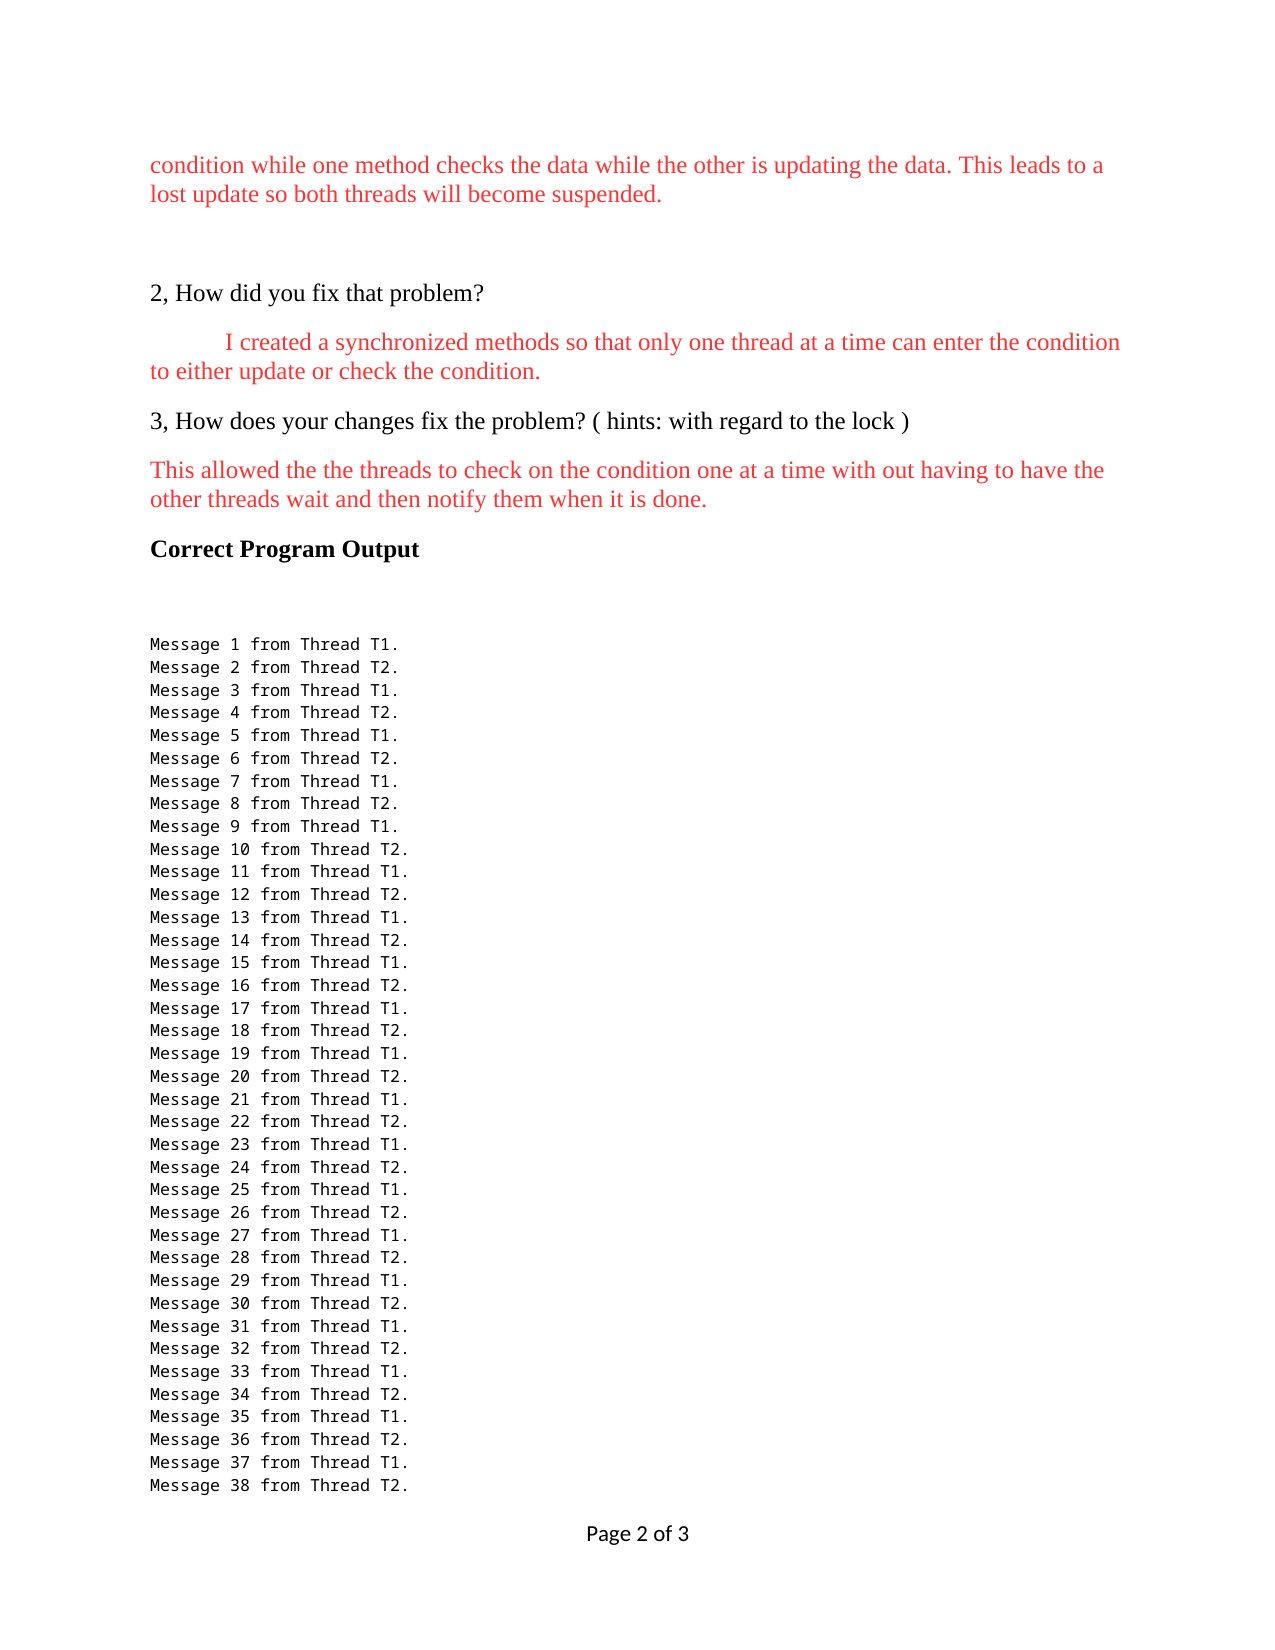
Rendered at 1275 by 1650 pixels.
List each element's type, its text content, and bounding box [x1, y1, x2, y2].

text Message 8 from Thread T2. [150, 792, 1125, 814]
text Message 34 from Thread T2. [150, 1382, 1125, 1405]
text Message 28 from Thread T2. [150, 1246, 1125, 1269]
text Message 22 from Thread T2. [150, 1110, 1125, 1132]
text Message 36 from Thread T2. [150, 1428, 1125, 1450]
text Message 7 from Thread T1. [150, 769, 1125, 792]
text Message 37 from Thread T1. [150, 1450, 1125, 1473]
text Message 31 from Thread T1. [150, 1314, 1125, 1337]
text Correct Program Output [150, 534, 1125, 562]
text Message 16 from Thread T2. [150, 973, 1125, 996]
text Message 2 from Thread T2. [150, 656, 1125, 678]
text 3, How does your changes fix the problem? ( hints: with regard to the lock ) [150, 406, 1125, 434]
text Message 33 from Thread T1. [150, 1359, 1125, 1382]
text Message 18 from Thread T2. [150, 1019, 1125, 1042]
text Message 4 from Thread T2. [150, 701, 1125, 724]
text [150, 150, 1125, 207]
text Message 19 from Thread T1. [150, 1042, 1125, 1064]
text Message 12 from Thread T2. [150, 883, 1125, 905]
text 2, How did you fix that problem? [150, 278, 1125, 307]
text Message 26 from Thread T2. [150, 1201, 1125, 1223]
text Message 1 from Thread T1. [150, 633, 1125, 656]
text Message 32 from Thread T2. [150, 1337, 1125, 1359]
text Message 5 from Thread T1. [150, 724, 1125, 746]
text Message 11 from Thread T1. [150, 860, 1125, 883]
text Message 6 from Thread T2. [150, 746, 1125, 769]
text Message 24 from Thread T2. [150, 1155, 1125, 1178]
text Message 38 from Thread T2. [150, 1473, 1125, 1496]
text Message 9 from Thread T1. [150, 814, 1125, 837]
text Message 30 from Thread T2. [150, 1291, 1125, 1314]
text Message 3 from Thread T1. [150, 678, 1125, 701]
text Message 29 from Thread T1. [150, 1269, 1125, 1291]
text Message 13 from Thread T1. [150, 905, 1125, 928]
text Message 10 from Thread T2. [150, 837, 1125, 860]
text Message 20 from Thread T2. [150, 1064, 1125, 1087]
text Message 35 from Thread T1. [150, 1405, 1125, 1428]
text I created a synchronized methods so that only one thread at a time can enter the condition to either update or check the condition. [150, 327, 1125, 385]
text Message 21 from Thread T1. [150, 1087, 1125, 1110]
text This allowed the the threads to check on the condition one at a time with out having to have the other threads wait and then notify them when it is done. [150, 455, 1125, 513]
text Message 27 from Thread T1. [150, 1223, 1125, 1246]
text Message 14 from Thread T2. [150, 928, 1125, 951]
text Message 25 from Thread T1. [150, 1178, 1125, 1201]
text Message 15 from Thread T1. [150, 951, 1125, 973]
text Message 23 from Thread T1. [150, 1132, 1125, 1155]
text Message 17 from Thread T1. [150, 996, 1125, 1019]
